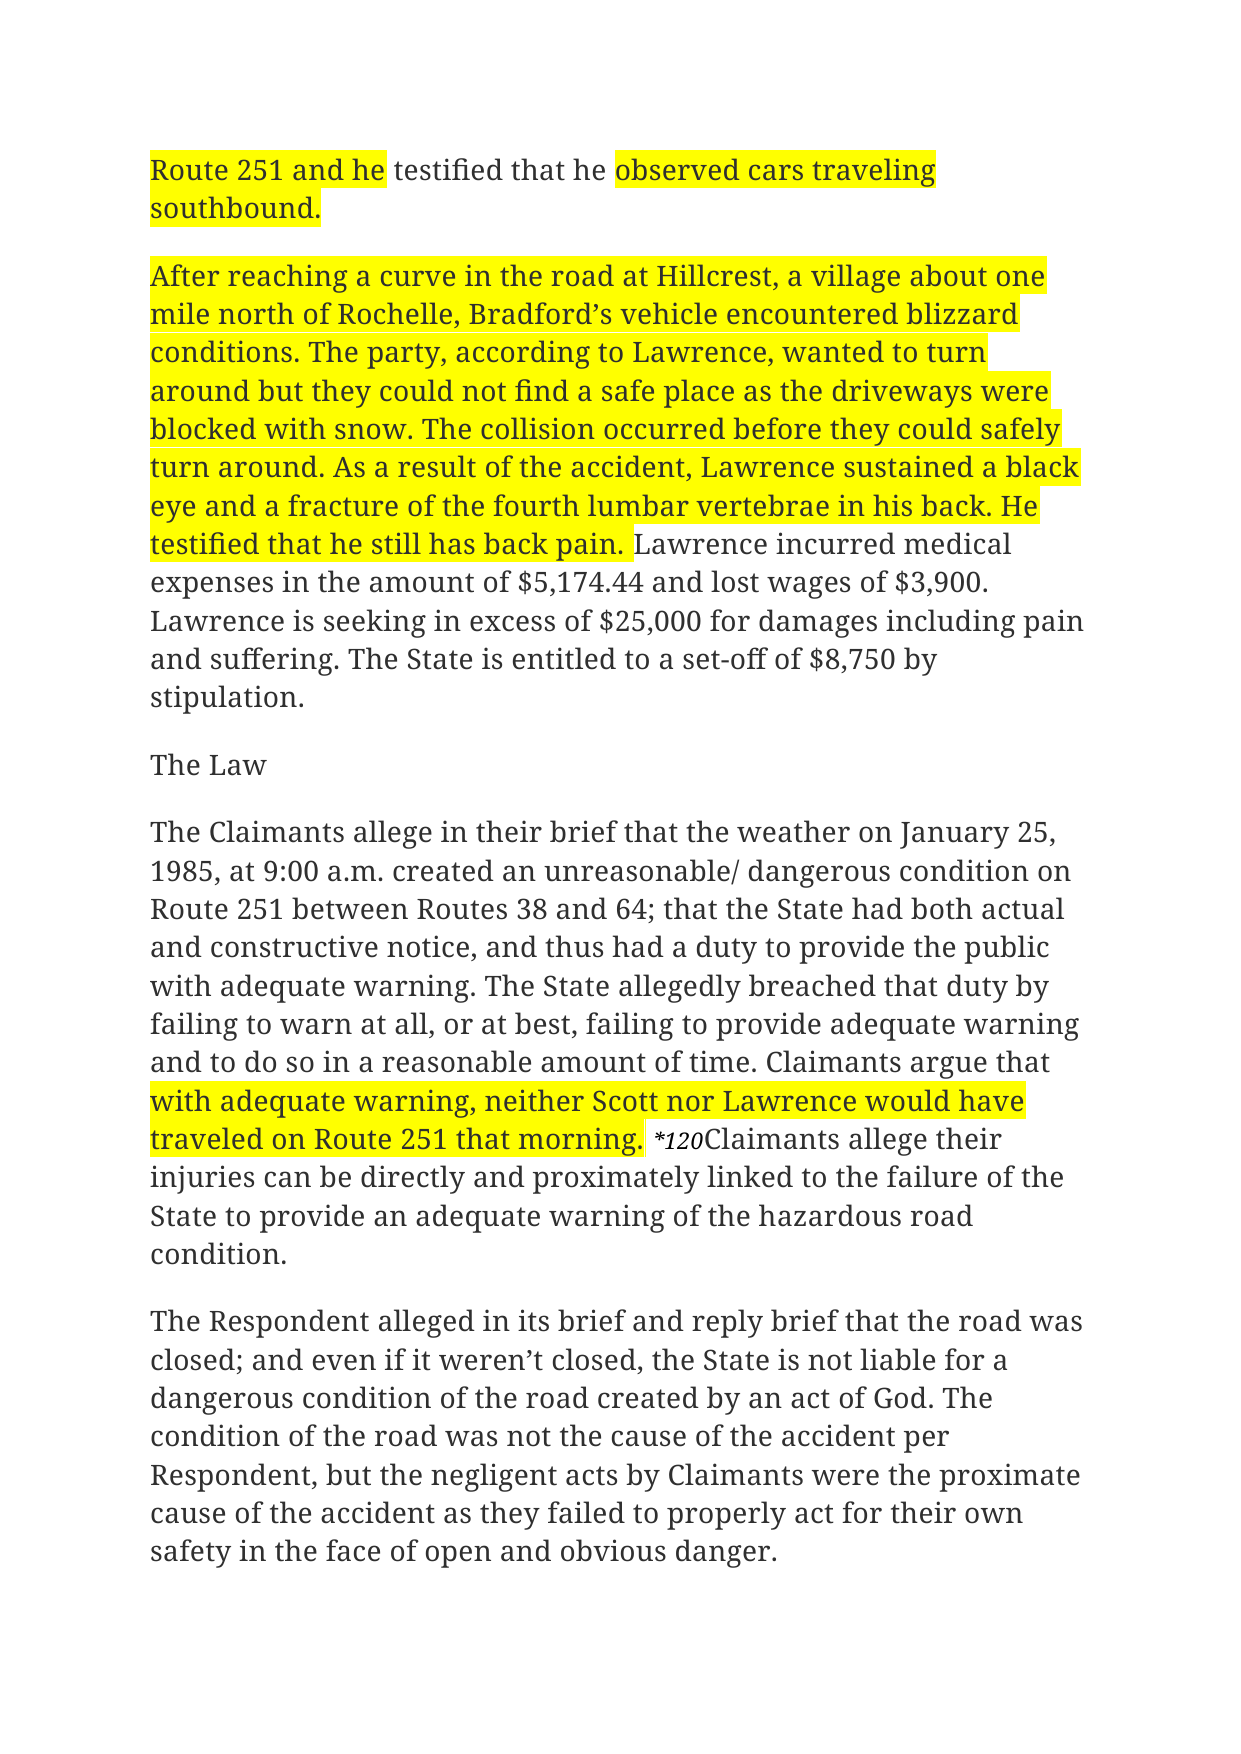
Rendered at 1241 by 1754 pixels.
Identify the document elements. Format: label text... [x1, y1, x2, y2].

text The Claimants allege in their brief that the weather on January 25, 1985, at 9:00 a.m. created an unreasonable/ dangerous condition on Route 251 between Routes 38 and 64; that the State had both actual and constructive notice, and thus had a duty to provide the public with adequate warning. The State allegedly breached that duty by failing to warn at all, or at best, failing to provide adequate warning and to do so in a reasonable amount of time. Claimants argue that with adequate warning, neither Scott nor Lawrence would have traveled on Route 251 that morning. *120Claimants allege their injuries can be directly and proximately linked to the failure of the State to provide an adequate warning of the hazardous road condition. [150, 812, 1090, 1272]
text The Respondent alleged in its brief and reply brief that the road was closed; and even if it weren’t closed, the State is not liable for a dangerous condition of the road created by an act of God. The condition of the road was not the cause of the accident per Respondent, but the negligent acts by Claimants were the proximate cause of the accident as they failed to properly act for their own safety in the face of open and obvious danger. [150, 1302, 1090, 1570]
text The Law [150, 745, 1090, 783]
text After reaching a curve in the road at Hillcrest, a village about one mile north of Rochelle, Bradford’s vehicle encountered blizzard conditions. The party, according to Lawrence, wanted to turn around but they could not find a safe place as the driveways were blocked with snow. The collision occurred before they could safely turn around. As a result of the accident, Lawrence sustained a black eye and a fracture of the fourth lumbar vertebrae in his back. He testified that he still has back pain. Lawrence incurred medical expenses in the amount of $5,174.44 and lost wages of $3,900. Lawrence is seeking in excess of $25,000 for damages including pain and suffering. The State is entitled to a set-off of $8,750 by stipulation. [150, 256, 1090, 716]
